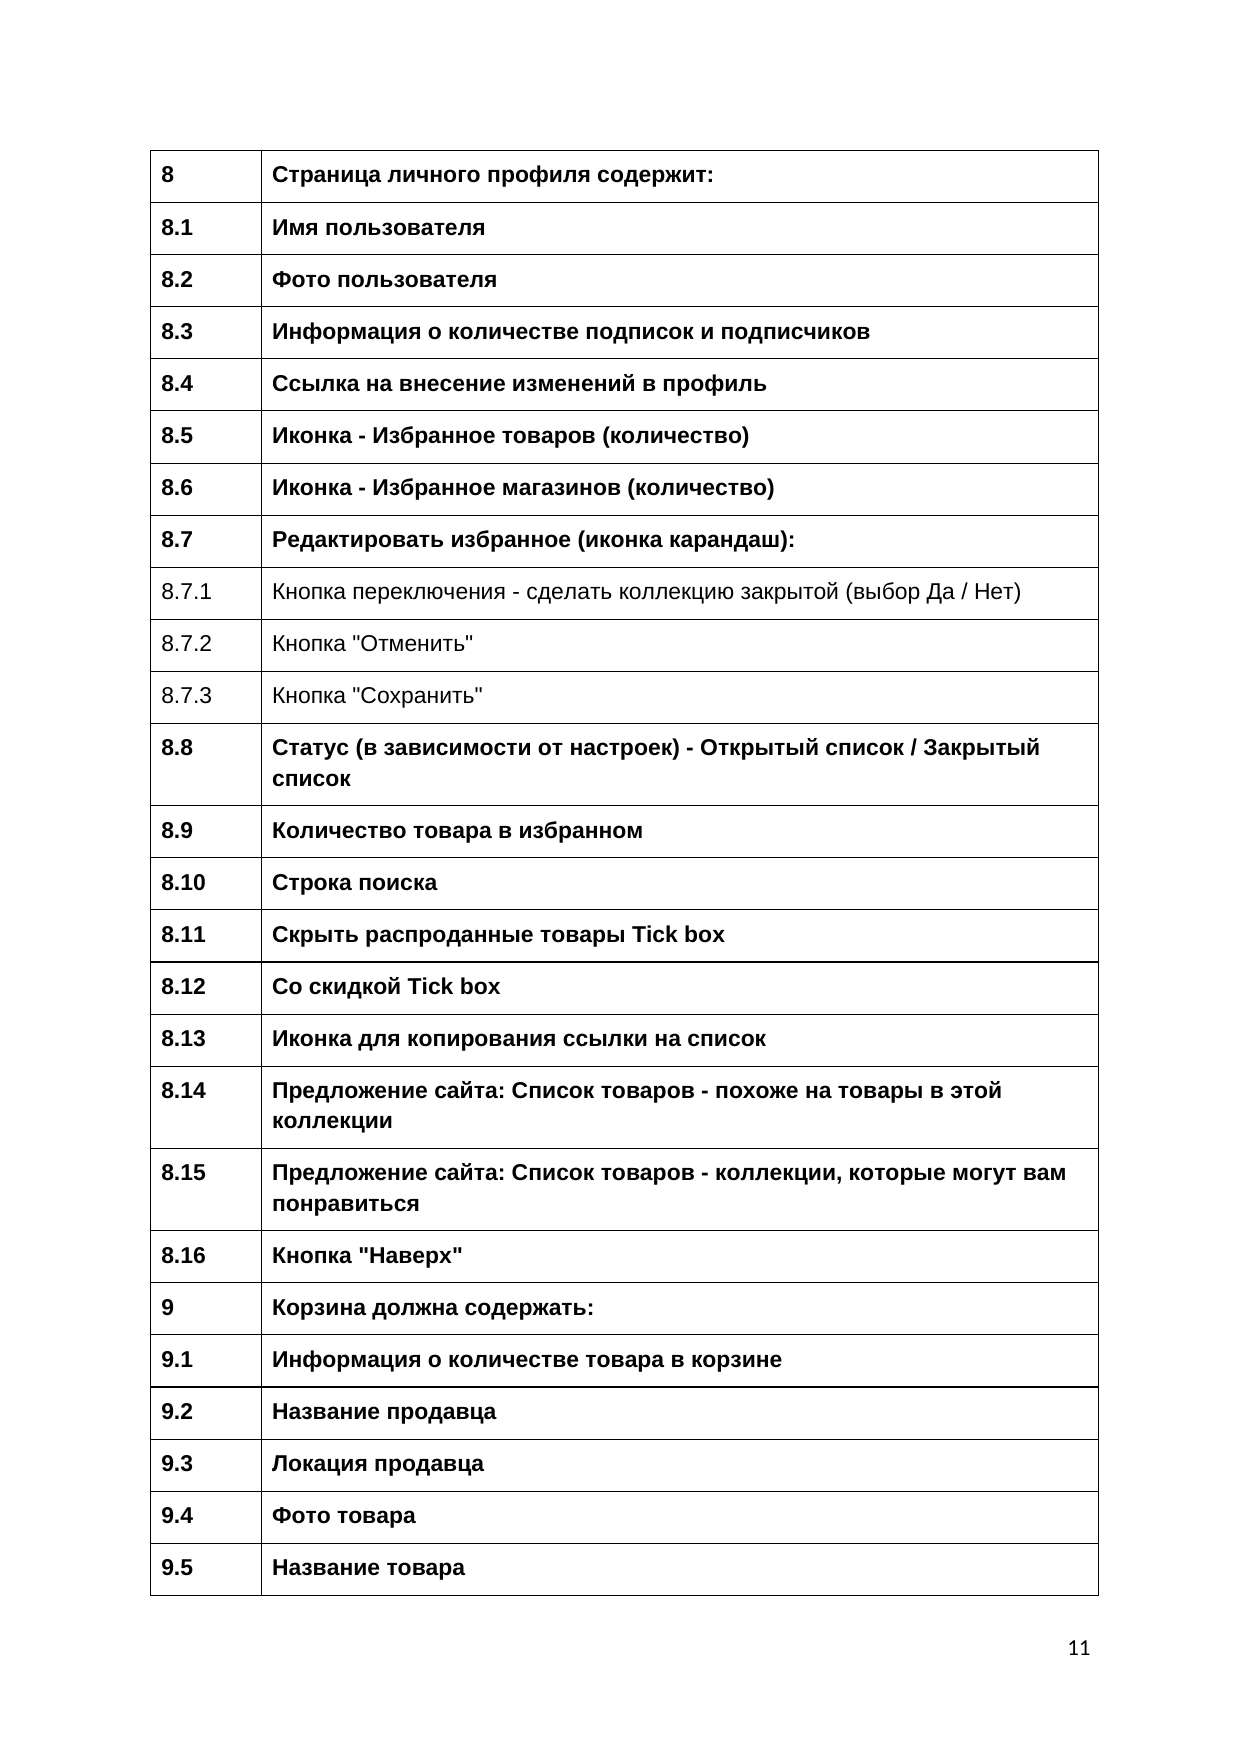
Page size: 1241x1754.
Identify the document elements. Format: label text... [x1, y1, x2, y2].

table_cell 9.2 [151, 1388, 261, 1438]
table_cell Предложение сайта: Список товаров - коллекции, которые могут вам понравиться [262, 1149, 1098, 1230]
table_cell 9.3 [151, 1440, 261, 1491]
table_cell 8.12 [151, 963, 261, 1013]
table_cell Иконка для копирования ссылки на список [262, 1015, 1098, 1066]
table_cell Кнопка "Отменить" [262, 620, 1098, 671]
table_cell 8.10 [151, 858, 261, 909]
table_cell Локация продавца [262, 1440, 1098, 1491]
table_cell Редактировать избранное (иконка карандаш): [262, 516, 1098, 567]
table_cell 8.16 [151, 1231, 261, 1282]
table_cell Кнопка "Наверх" [262, 1231, 1098, 1282]
table_cell Название товара [262, 1544, 1098, 1595]
table_cell 8.11 [151, 910, 261, 961]
table_cell Информация о количестве товара в корзине [262, 1335, 1098, 1386]
table_cell 8.3 [151, 307, 261, 358]
table_cell 9.1 [151, 1335, 261, 1386]
table_cell Имя пользователя [262, 203, 1098, 254]
table_cell 8.1 [151, 203, 261, 254]
table_cell Фото товара [262, 1492, 1098, 1543]
table_cell 8.7.3 [151, 672, 261, 723]
table_cell Информация о количестве подписок и подписчиков [262, 307, 1098, 358]
table_cell Ссылка на внесение изменений в профиль [262, 359, 1098, 410]
table_cell 8.6 [151, 464, 261, 514]
table_cell 8.7.2 [151, 620, 261, 671]
table_cell Страница личного профиля содержит: [262, 151, 1098, 202]
table_cell 9 [151, 1283, 261, 1334]
table_cell 8.14 [151, 1067, 261, 1148]
table_cell Статус (в зависимости от настроек) - Открытый список / Закрытый список [262, 724, 1098, 805]
table_cell Кнопка переключения - сделать коллекцию закрытой (выбор Да / Нет) [262, 568, 1098, 619]
table_cell Со скидкой Tick box [262, 963, 1098, 1013]
table_cell 9.5 [151, 1544, 261, 1595]
table_cell 9.4 [151, 1492, 261, 1543]
table_cell 8 [151, 151, 261, 202]
table_cell Название продавца [262, 1388, 1098, 1438]
table_cell 8.2 [151, 255, 261, 306]
table_cell 8.9 [151, 806, 261, 857]
table_cell Фото пользователя [262, 255, 1098, 306]
table_cell 8.7.1 [151, 568, 261, 619]
table_cell 8.5 [151, 411, 261, 462]
table_cell Корзина должна содержать: [262, 1283, 1098, 1334]
table_cell 8.8 [151, 724, 261, 805]
table_cell Скрыть распроданные товары Tick box [262, 910, 1098, 961]
table_cell Кнопка "Сохранить" [262, 672, 1098, 723]
table_cell 8.15 [151, 1149, 261, 1230]
table_cell Количество товара в избранном [262, 806, 1098, 857]
table_cell Строка поиска [262, 858, 1098, 909]
table_cell 8.4 [151, 359, 261, 410]
table_cell Иконка - Избранное магазинов (количество) [262, 464, 1098, 514]
table_cell 8.7 [151, 516, 261, 567]
table_cell 8.13 [151, 1015, 261, 1066]
table_cell Иконка - Избранное товаров (количество) [262, 411, 1098, 462]
table_cell Предложение сайта: Список товаров - похоже на товары в этой коллекции [262, 1067, 1098, 1148]
